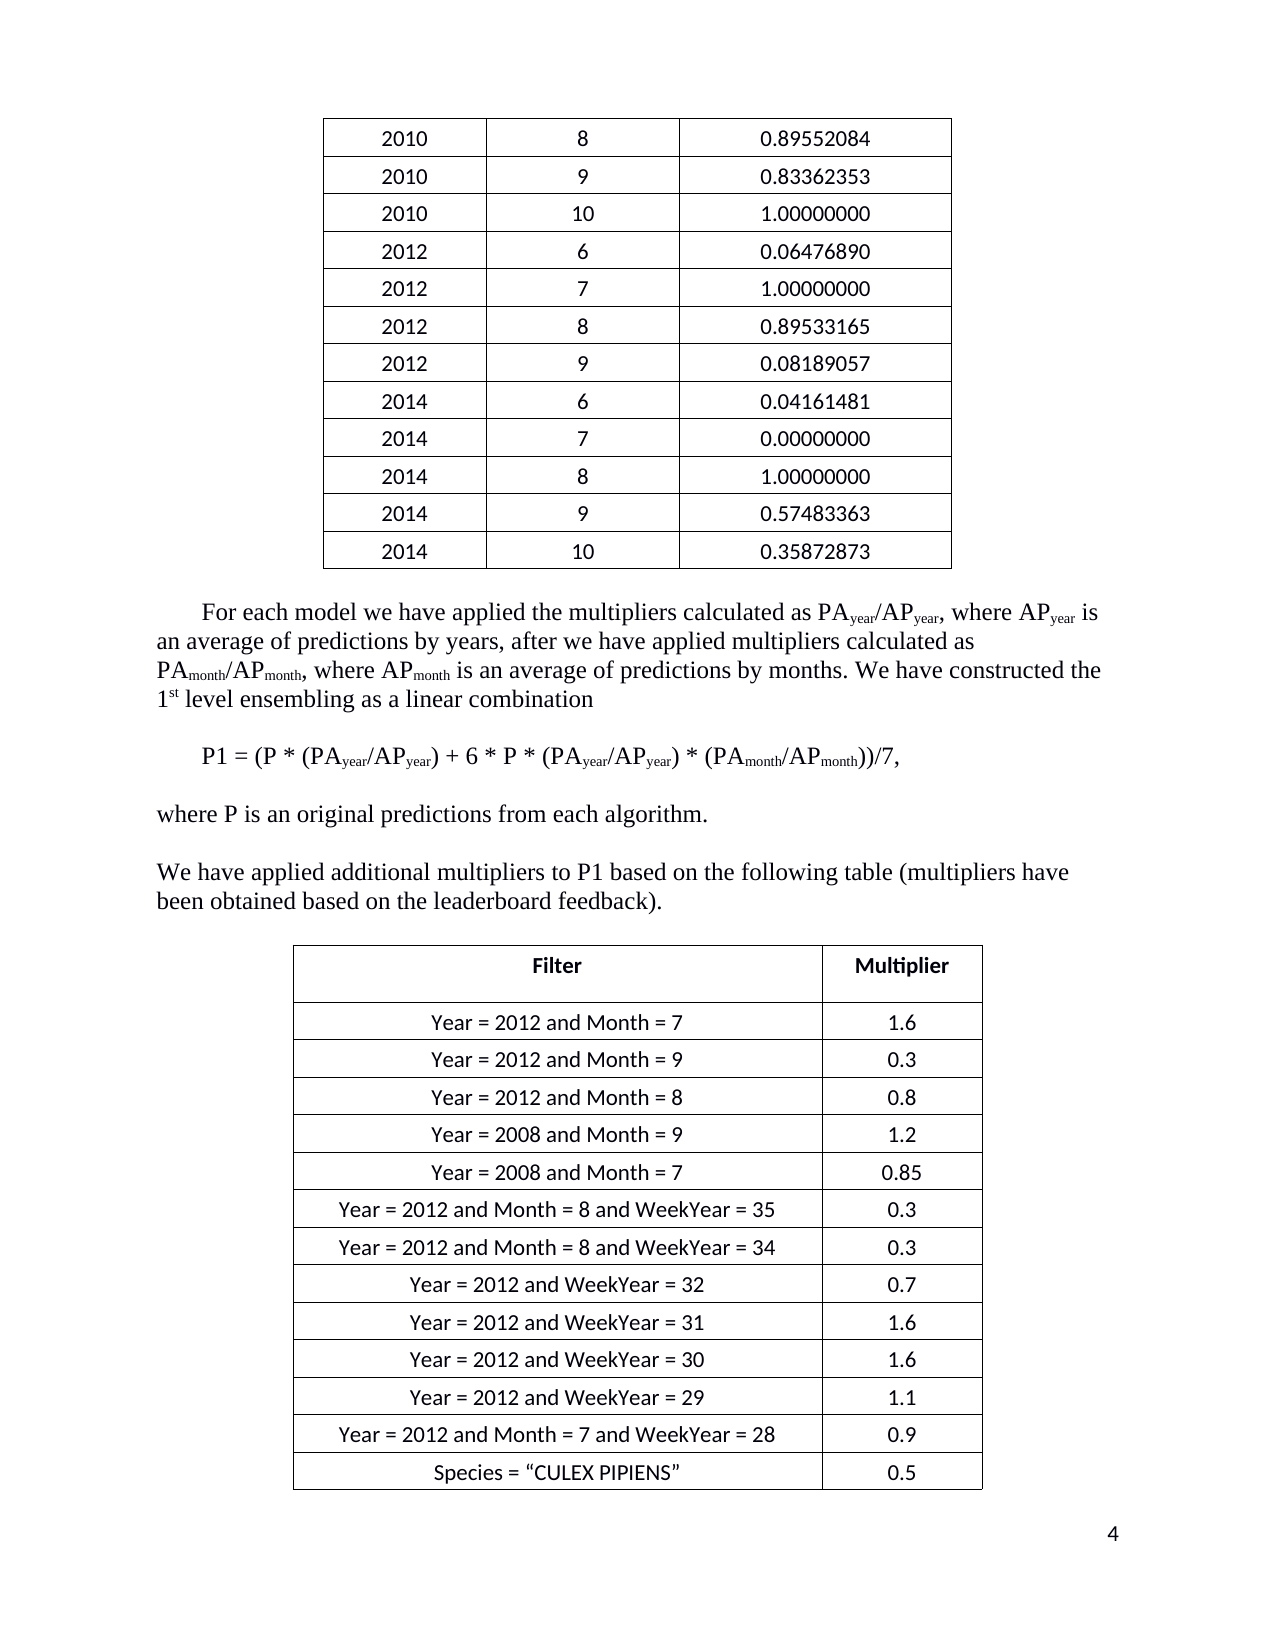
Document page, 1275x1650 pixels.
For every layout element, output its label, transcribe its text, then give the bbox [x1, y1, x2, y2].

table_cell 8 [487, 457, 679, 493]
table_cell Species = “CULEX PIPIENS” [294, 1453, 822, 1489]
table_cell 0.83362353 [680, 157, 951, 193]
table_cell 7 [487, 419, 679, 456]
table_cell 1.00000000 [680, 194, 951, 231]
text P1 = (P * (PAyear/APyear) + 6 * P * (PAyear/APyear) * (PAmonth/APmonth))/7, [156, 741, 1118, 770]
table_cell 2012 [324, 307, 486, 343]
table_cell 8 [487, 307, 679, 343]
table_cell 2010 [324, 157, 486, 193]
table_cell 1.00000000 [680, 457, 951, 493]
table_cell 2014 [324, 419, 486, 456]
table_cell 0.89552084 [680, 119, 951, 156]
table_cell Year = 2008 and Month = 7 [294, 1153, 822, 1189]
table_cell 0.06476890 [680, 232, 951, 268]
table_cell Year = 2012 and Month = 8 and WeekYear = 34 [294, 1228, 822, 1264]
table_cell 2014 [324, 457, 486, 493]
table_cell 1.6 [823, 1003, 982, 1039]
table_cell 9 [487, 494, 679, 531]
table_cell 9 [487, 157, 679, 193]
text For each model we have applied the multipliers calculated as PAyear/APyear, where APyear is an average of predictions by years, after we have applied multipliers calculated as PAmonth/APmonth, where APmonth is an average of predictions by months. We have constructed the 1st level ensembling as a linear combination [156, 597, 1118, 712]
table_cell 2010 [324, 119, 486, 156]
table_cell Year = 2012 and Month = 8 [294, 1078, 822, 1114]
table_cell 0.00000000 [680, 419, 951, 456]
table_cell 0.08189057 [680, 344, 951, 381]
table_cell 0.8 [823, 1078, 982, 1114]
text where P is an original predictions from each algorithm. [156, 799, 1118, 827]
table_cell 2012 [324, 269, 486, 306]
table_cell 0.3 [823, 1040, 982, 1076]
table_cell 2014 [324, 382, 486, 418]
table_cell 2012 [324, 232, 486, 268]
table_cell 2010 [324, 194, 486, 231]
table_cell Year = 2012 and WeekYear = 32 [294, 1265, 822, 1301]
table_cell Year = 2012 and WeekYear = 30 [294, 1340, 822, 1376]
table_cell 7 [487, 269, 679, 306]
table_cell 9 [487, 344, 679, 381]
table_cell Year = 2012 and WeekYear = 29 [294, 1378, 822, 1414]
table_cell 0.7 [823, 1265, 982, 1301]
table_cell 2014 [324, 532, 486, 568]
table_cell 0.9 [823, 1415, 982, 1451]
table_header Multiplier [823, 946, 982, 1001]
table_cell 0.3 [823, 1228, 982, 1264]
table_cell Year = 2008 and Month = 9 [294, 1115, 822, 1151]
table_cell 2014 [324, 494, 486, 531]
table_cell Year = 2012 and Month = 7 and WeekYear = 28 [294, 1415, 822, 1451]
text We have applied additional multipliers to P1 based on the following table (multipliers have been obtained based on the leaderboard feedback). [156, 857, 1118, 915]
table_cell 0.35872873 [680, 532, 951, 568]
table_cell 0.89533165 [680, 307, 951, 343]
table_cell Year = 2012 and Month = 9 [294, 1040, 822, 1076]
table_cell 2012 [324, 344, 486, 381]
table_cell 6 [487, 382, 679, 418]
table_cell 0.04161481 [680, 382, 951, 418]
table_cell 0.3 [823, 1190, 982, 1226]
table_cell Year = 2012 and Month = 8 and WeekYear = 35 [294, 1190, 822, 1226]
table_cell 1.00000000 [680, 269, 951, 306]
table_cell 8 [487, 119, 679, 156]
table_cell Year = 2012 and Month = 7 [294, 1003, 822, 1039]
table_cell 6 [487, 232, 679, 268]
table_cell 0.5 [823, 1453, 982, 1489]
table_cell Year = 2012 and WeekYear = 31 [294, 1303, 822, 1339]
table_cell 1.6 [823, 1340, 982, 1376]
table_header Filter [294, 946, 822, 1001]
table_cell 1.6 [823, 1303, 982, 1339]
table_cell 1.2 [823, 1115, 982, 1151]
table_cell 10 [487, 532, 679, 568]
table_cell 0.57483363 [680, 494, 951, 531]
table_cell 0.85 [823, 1153, 982, 1189]
table_cell 1.1 [823, 1378, 982, 1414]
table_cell 10 [487, 194, 679, 231]
